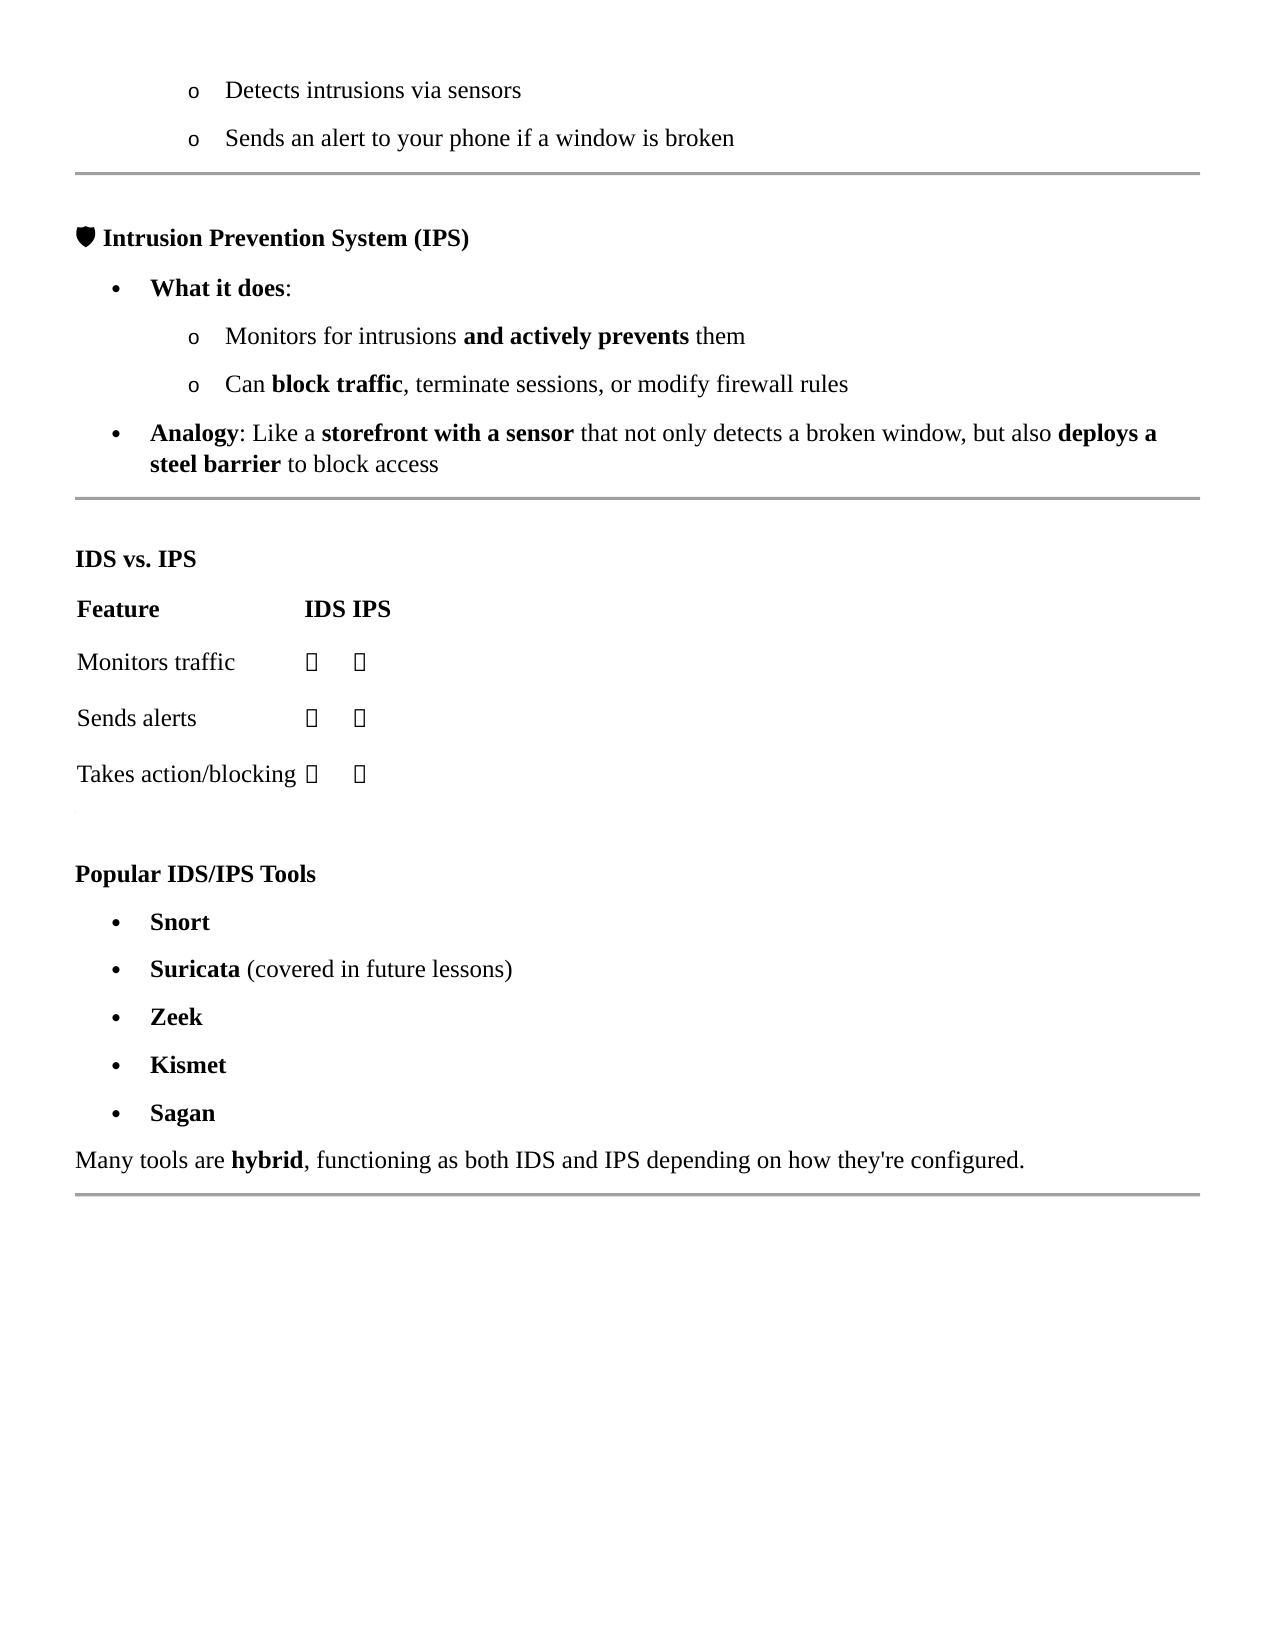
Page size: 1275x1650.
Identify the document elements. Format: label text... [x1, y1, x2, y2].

text IDS vs. IPS [75, 544, 1200, 573]
list Detects intrusions via sensors [187, 75, 1200, 104]
list Snort [112, 907, 1200, 936]
table_cell Sends alerts [75, 699, 303, 755]
table_cell ✅ [351, 699, 397, 755]
table_cell ✅ [303, 699, 351, 755]
list Monitors for intrusions and actively prevents them [187, 321, 1200, 351]
list Suricata (covered in future lessons) [112, 954, 1200, 983]
table_cell ✅ [303, 643, 351, 699]
text Many tools are hybrid, functioning as both IDS and IPS depending on how they're configured. [75, 1145, 1200, 1174]
table_header IPS [351, 592, 397, 643]
list Analogy: Like a storefront with a sensor that not only detects a broken window, but also deploys a steel barrier to block access [112, 418, 1200, 478]
table_cell ✅ [351, 643, 397, 699]
table_header IDS [303, 592, 351, 643]
list Can block traffic, terminate sessions, or modify firewall rules [187, 369, 1200, 399]
list Zeek [112, 1002, 1200, 1031]
list Sends an alert to your phone if a window is broken [187, 123, 1200, 153]
table_cell ❌ [303, 755, 351, 811]
table_header Feature [75, 592, 303, 643]
list What it does: [112, 273, 1200, 302]
table_cell Monitors traffic [75, 643, 303, 699]
text 🛡️ Intrusion Prevention System (IPS) [75, 220, 1200, 254]
list Kismet [112, 1050, 1200, 1079]
table_cell ✅ [351, 755, 397, 811]
list Sagan [112, 1098, 1200, 1126]
text Popular IDS/IPS Tools [75, 859, 1200, 888]
table_cell Takes action/blocking [75, 755, 303, 811]
